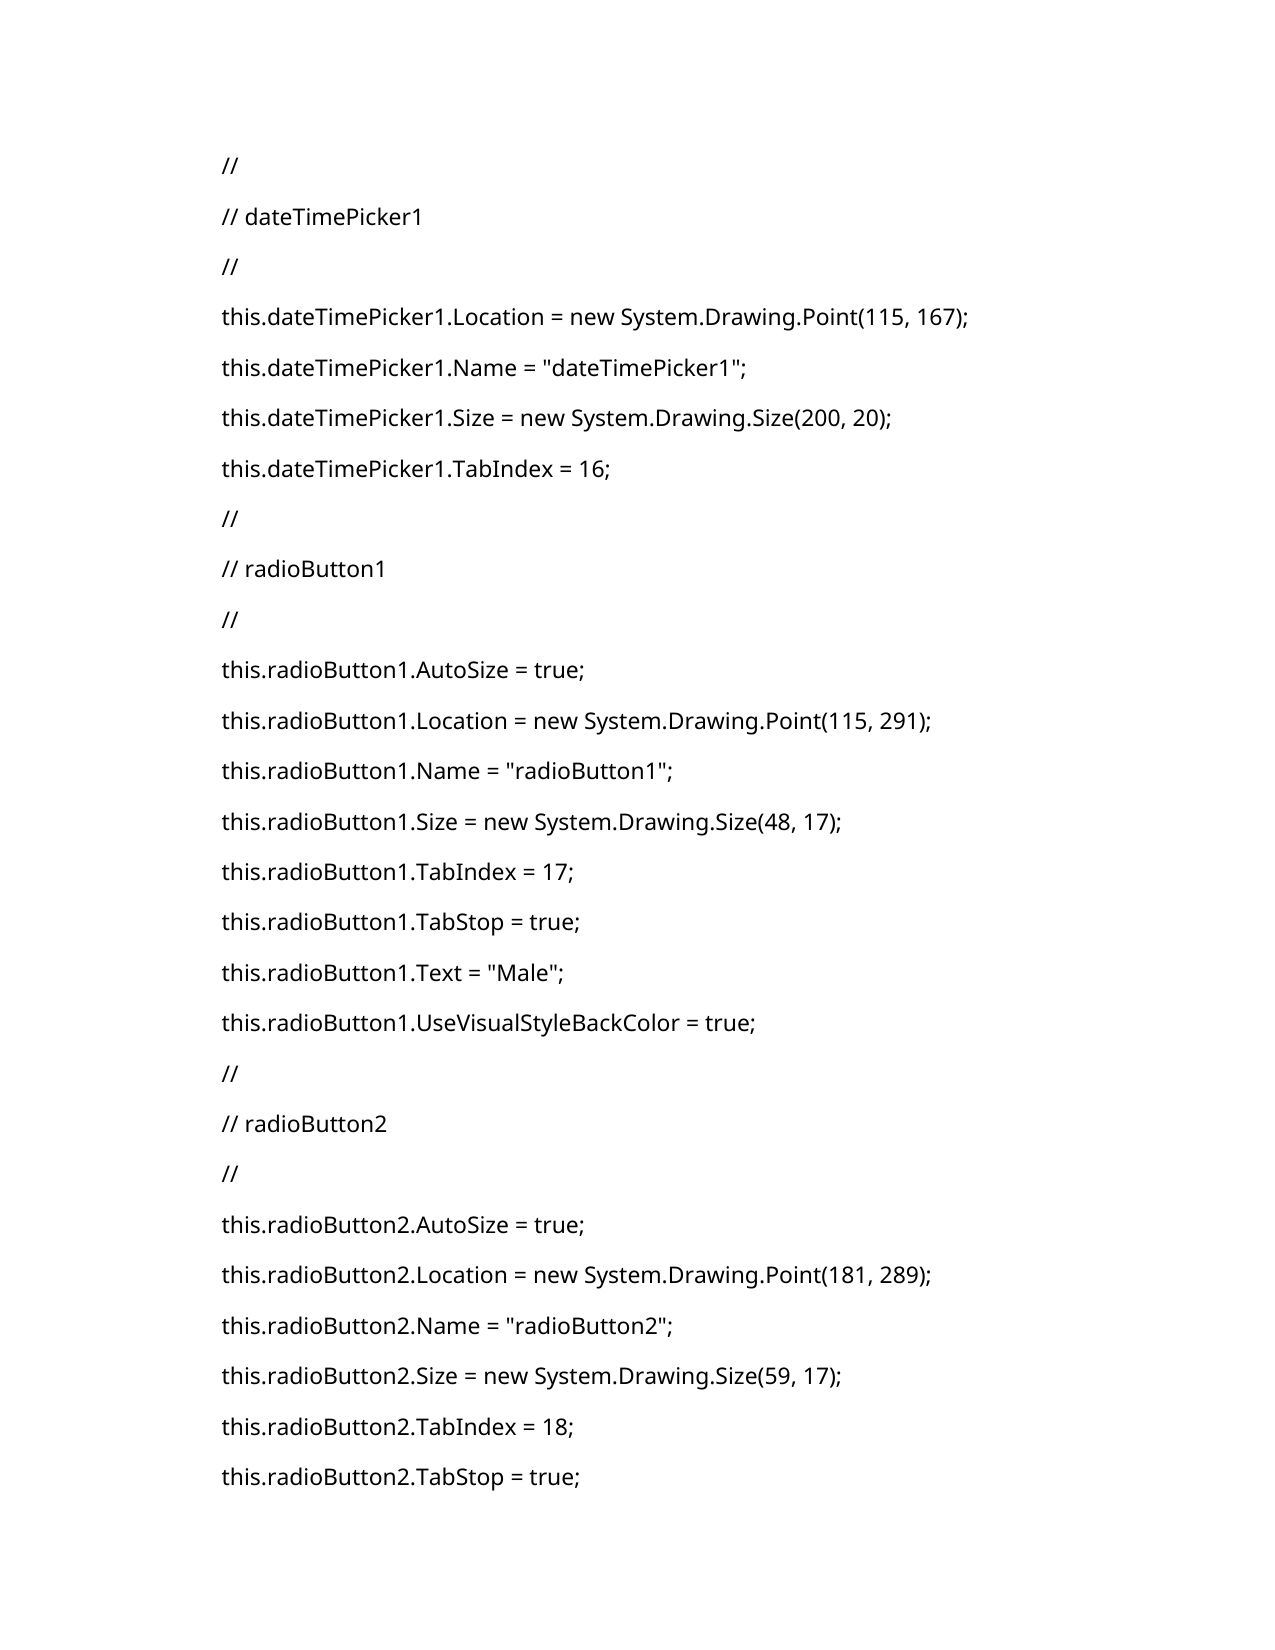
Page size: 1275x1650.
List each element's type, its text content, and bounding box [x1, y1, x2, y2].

text this.radioButton2.TabStop = true; [150, 1461, 1125, 1492]
text this.radioButton1.Location = new System.Drawing.Point(115, 291); [150, 704, 1125, 736]
text this.radioButton1.TabIndex = 17; [150, 856, 1125, 887]
text this.dateTimePicker1.Name = "dateTimePicker1"; [150, 352, 1125, 383]
text this.radioButton2.Size = new System.Drawing.Size(59, 17); [150, 1360, 1125, 1391]
text // [150, 1057, 1125, 1089]
text this.radioButton1.Name = "radioButton1"; [150, 755, 1125, 786]
text this.dateTimePicker1.Size = new System.Drawing.Size(200, 20); [150, 402, 1125, 433]
text // radioButton1 [150, 553, 1125, 584]
text this.radioButton2.Name = "radioButton2"; [150, 1309, 1125, 1341]
text this.radioButton1.UseVisualStyleBackColor = true; [150, 1007, 1125, 1038]
text // dateTimePicker1 [150, 200, 1125, 232]
text // [150, 1158, 1125, 1189]
text this.radioButton2.AutoSize = true; [150, 1209, 1125, 1240]
text this.radioButton1.Size = new System.Drawing.Size(48, 17); [150, 805, 1125, 837]
text // [150, 503, 1125, 534]
text this.radioButton1.Text = "Male"; [150, 957, 1125, 988]
text // radioButton2 [150, 1108, 1125, 1139]
text this.radioButton2.Location = new System.Drawing.Point(181, 289); [150, 1259, 1125, 1290]
text // [150, 251, 1125, 282]
text this.radioButton2.TabIndex = 18; [150, 1410, 1125, 1442]
text this.dateTimePicker1.TabIndex = 16; [150, 452, 1125, 484]
text // [150, 604, 1125, 635]
text this.dateTimePicker1.Location = new System.Drawing.Point(115, 167); [150, 301, 1125, 332]
text this.radioButton1.AutoSize = true; [150, 654, 1125, 685]
text // [150, 150, 1125, 181]
text this.radioButton1.TabStop = true; [150, 906, 1125, 937]
